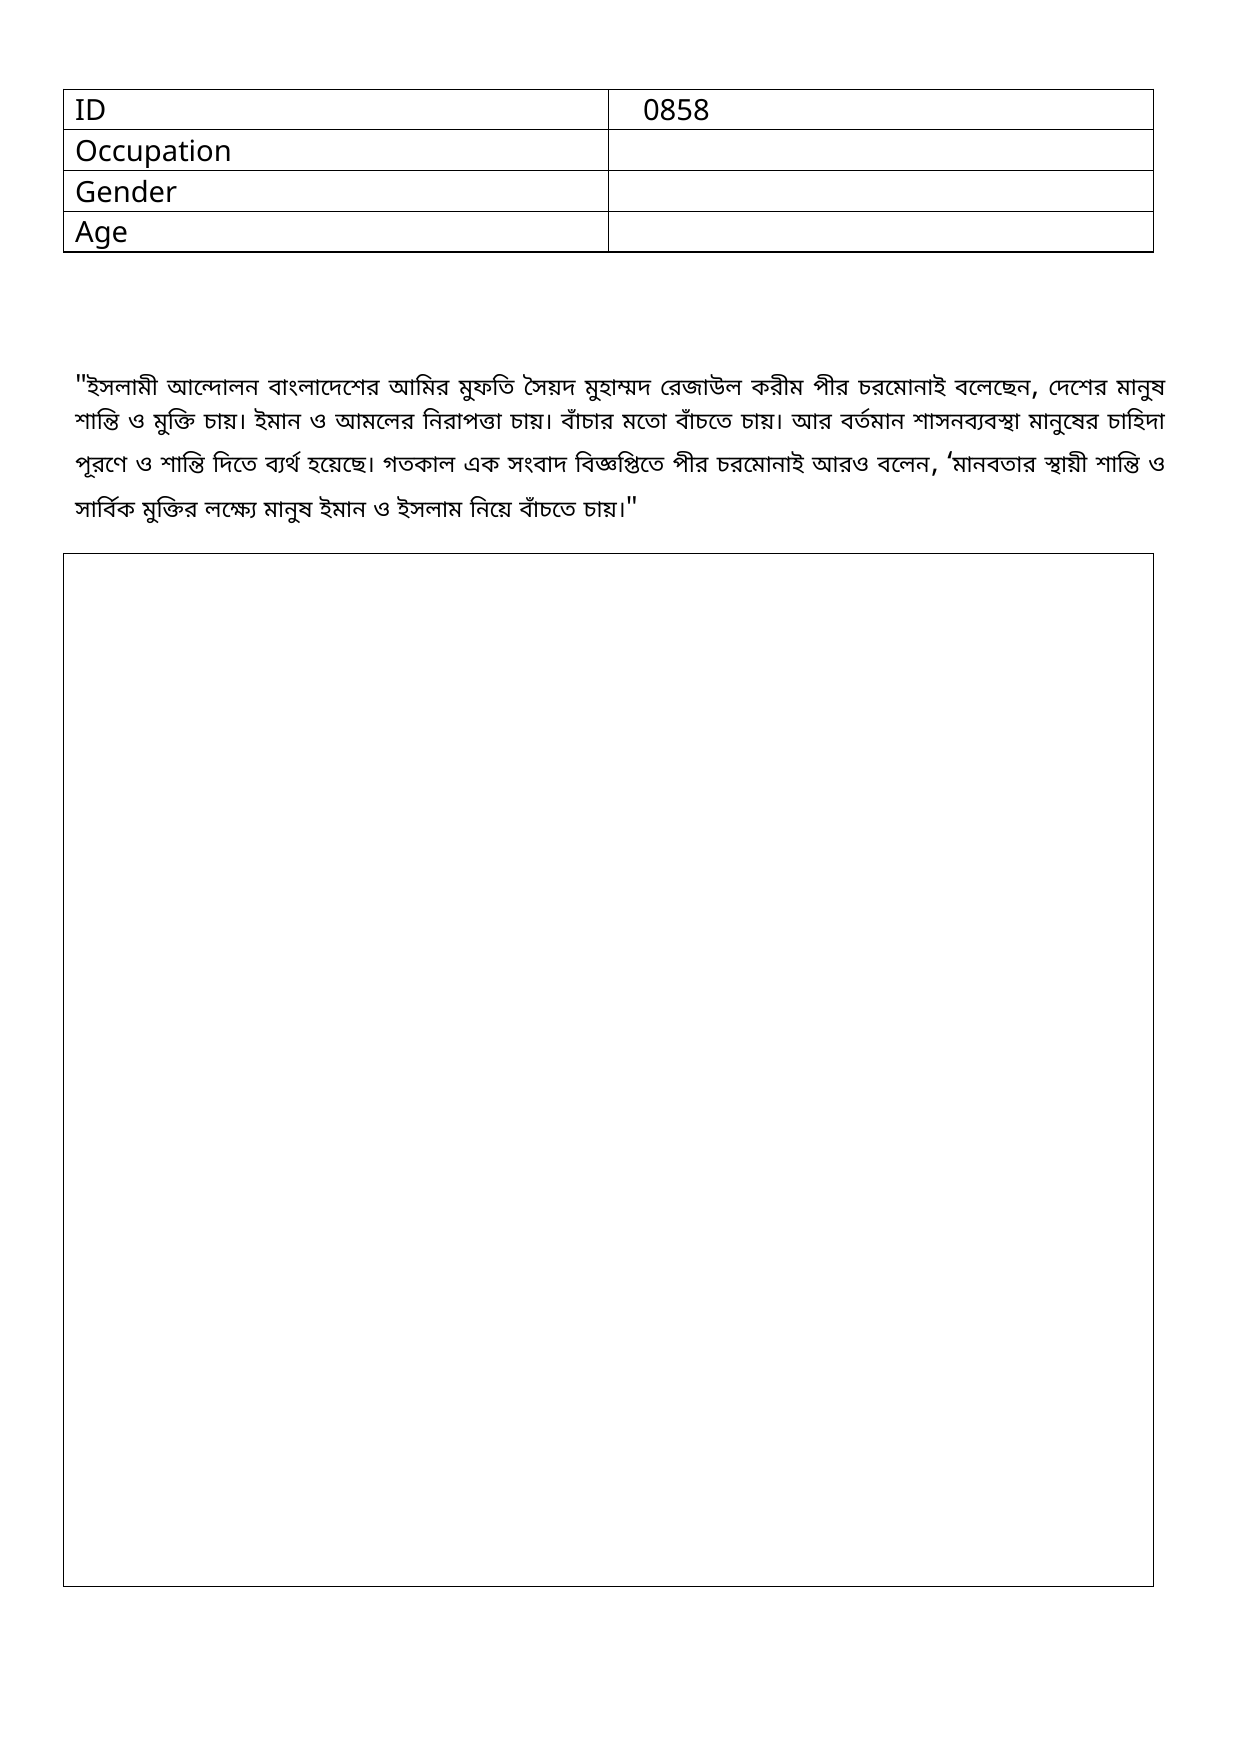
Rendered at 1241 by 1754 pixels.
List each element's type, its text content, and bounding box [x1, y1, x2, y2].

table_header 0858 [609, 90, 1153, 129]
table_cell Age [64, 212, 608, 251]
table_cell Occupation [64, 130, 608, 170]
table_cell [609, 171, 1153, 211]
table_cell [609, 212, 1153, 251]
table_header [64, 554, 1153, 1586]
table_cell [609, 130, 1153, 170]
table_header ID [64, 90, 608, 129]
text "ইসলামী আন্দোলন বাংলাদেশের আমির মুফতি সৈয়দ মুহাম্মদ রেজাউল করীম পীর চরমোনাই বলেছেন, দেশের মানুষ শান্তি ও মুক্তি চায়। ইমান ও আমলের নিরাপত্তা চায়। বাঁচার মতো বাঁচতে চায়। আর বর্তমান শাসনব্যবস্থা মানুষের চাহিদা পূরণে ও শান্তি দিতে ব্যর্থ হয়েছে। গতকাল এক সংবাদ বিজ্ঞপ্তিতে পীর চরমোনাই আরও বলেন, ‘মানবতার স্থায়ী শান্তি ও সার্বিক মুক্তির লক্ষ্যে মানুষ ইমান ও ইসলাম নিয়ে বাঁচতে চায়।" [75, 364, 1165, 526]
table_cell Gender [64, 171, 608, 211]
